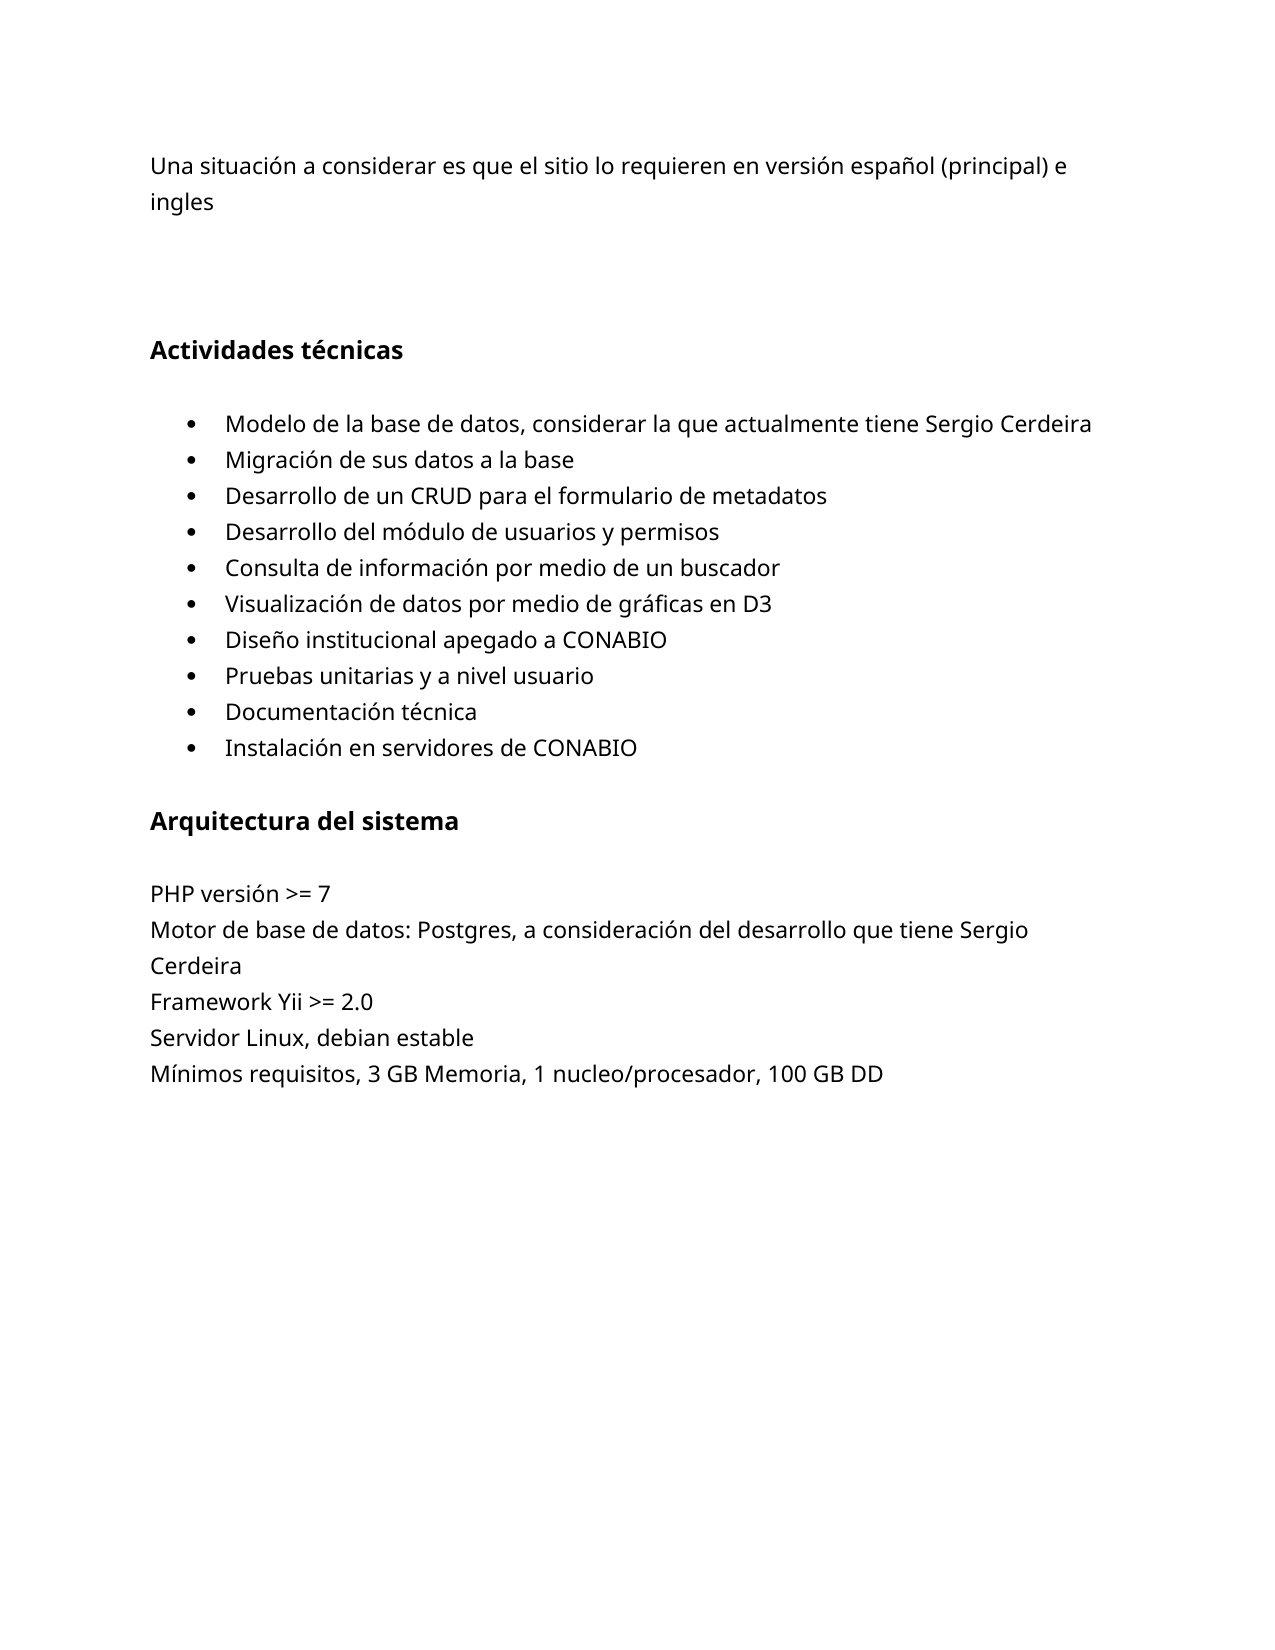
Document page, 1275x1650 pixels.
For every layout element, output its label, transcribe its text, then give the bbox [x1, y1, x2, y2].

text Actividades técnicas [150, 333, 1125, 367]
list Instalación en servidores de CONABIO [187, 731, 1125, 763]
list Consulta de información por medio de un buscador [187, 552, 1125, 583]
list Modelo de la base de datos, considerar la que actualmente tiene Sergio Cerdeira [187, 408, 1125, 439]
text Servidor Linux, debian estable [150, 1022, 1125, 1053]
list Diseño institucional apegado a CONABIO [187, 624, 1125, 655]
text Mínimos requisitos, 3 GB Memoria, 1 nucleo/procesador, 100 GB DD [150, 1058, 1125, 1089]
list Desarrollo de un CRUD para el formulario de metadatos [187, 480, 1125, 511]
text Framework Yii >= 2.0 [150, 986, 1125, 1017]
list Pruebas unitarias y a nivel usuario [187, 659, 1125, 691]
list Visualización de datos por medio de gráficas en D3 [187, 588, 1125, 619]
text PHP versión >= 7 [150, 878, 1125, 910]
text Motor de base de datos: Postgres, a consideración del desarrollo que tiene Sergio Cerdeira [150, 914, 1125, 982]
text Una situación a considerar es que el sitio lo requieren en versión español (principal) e ingles [150, 150, 1125, 217]
list Desarrollo del módulo de usuarios y permisos [187, 516, 1125, 547]
list Migración de sus datos a la base [187, 444, 1125, 475]
list Documentación técnica [187, 696, 1125, 727]
text Arquitectura del sistema [150, 803, 1125, 837]
